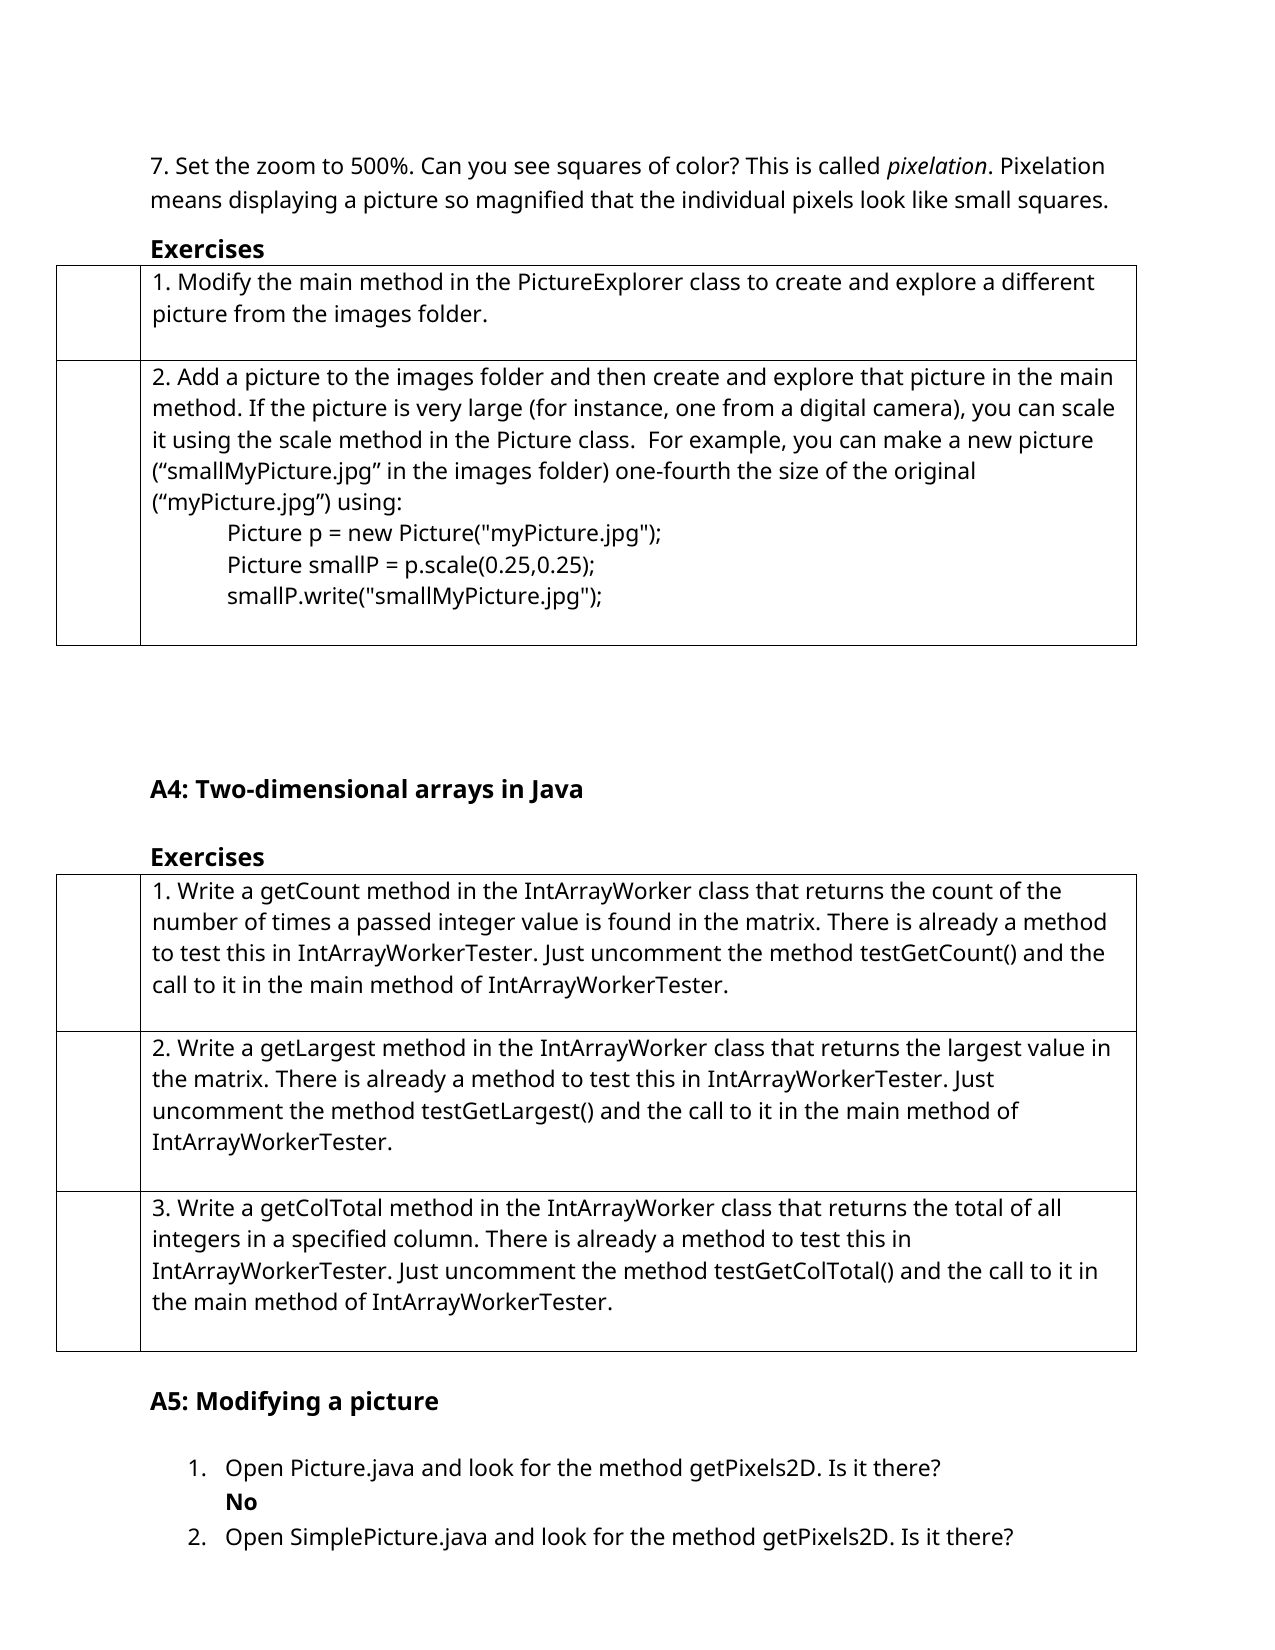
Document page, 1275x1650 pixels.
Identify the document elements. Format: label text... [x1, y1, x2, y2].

table_header 1. Write a getCount method in the IntArrayWorker class that returns the count of the number of times a passed integer value is found in the matrix. There is already a method to test this in IntArrayWorkerTester. Just uncomment the method testGetCount() and the call to it in the main method of IntArrayWorkerTester. [141, 875, 1136, 1031]
list No [225, 1486, 1125, 1517]
text Exercises [150, 840, 1125, 874]
table_cell [57, 361, 140, 645]
table_header 1. Modify the main method in the PictureExplorer class to create and explore a different picture from the images folder. [141, 266, 1136, 360]
table_cell 2. Write a getLargest method in the IntArrayWorker class that returns the largest value in the matrix. There is already a method to test this in IntArrayWorkerTester. Just uncomment the method testGetLargest() and the call to it in the main method of IntArrayWorkerTester. [141, 1032, 1136, 1191]
text A5: Modifying a picture [150, 1383, 1125, 1418]
table_cell [57, 1192, 140, 1351]
table_header [57, 875, 140, 1031]
text A4: Two-dimensional arrays in Java [150, 772, 1125, 806]
table_cell 3. Write a getColTotal method in the IntArrayWorker class that returns the total of all integers in a specified column. There is already a method to test this in IntArrayWorkerTester. Just uncomment the method testGetColTotal() and the call to it in the main method of IntArrayWorkerTester. [141, 1192, 1136, 1351]
table_cell [57, 1032, 140, 1191]
text Exercises [150, 231, 1125, 265]
list Open Picture.java and look for the method getPixels2D. Is it there? [187, 1452, 1125, 1483]
table_header [57, 266, 140, 360]
list Open SimplePicture.java and look for the method getPixels2D. Is it there? [187, 1520, 1125, 1552]
